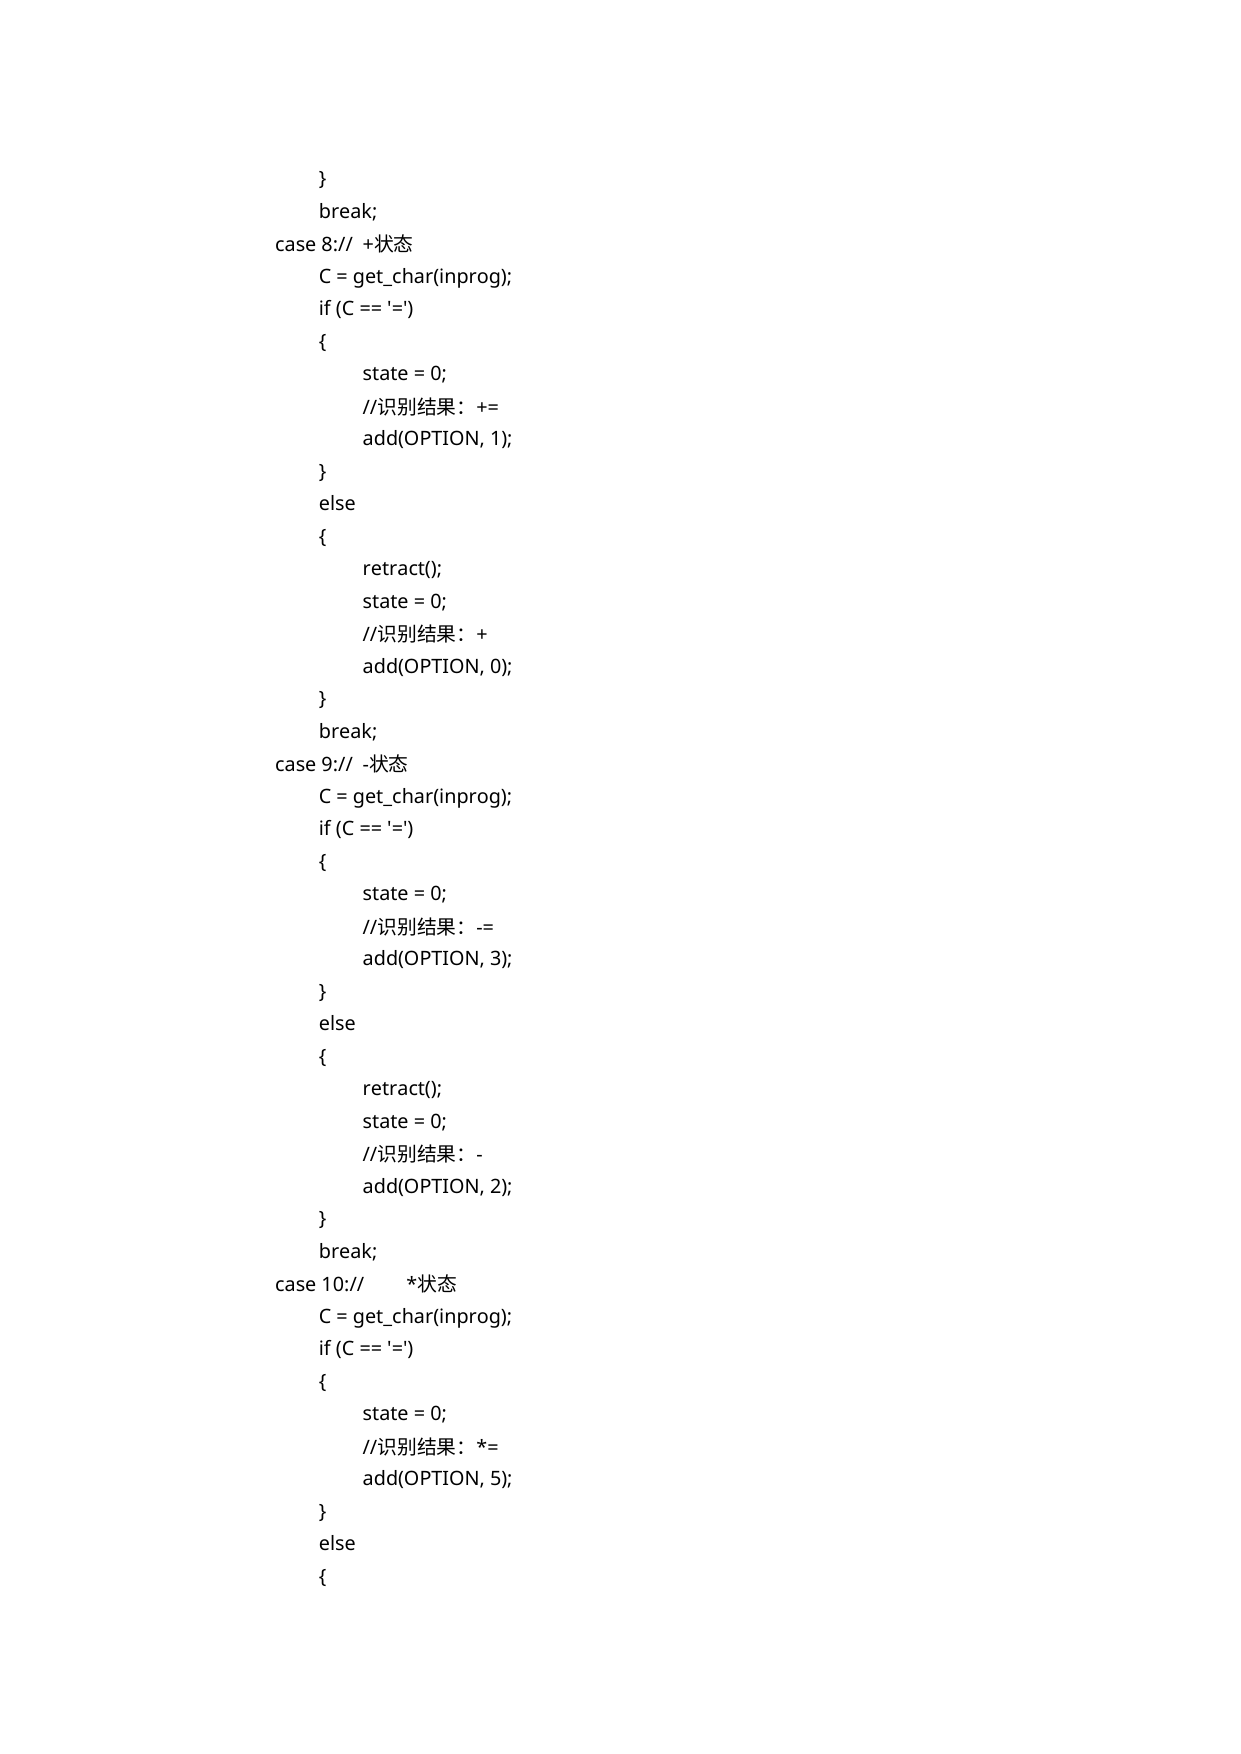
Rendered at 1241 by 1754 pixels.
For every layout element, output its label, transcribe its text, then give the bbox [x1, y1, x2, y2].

text retract(); [187, 1072, 1053, 1104]
text add(OPTION, 3); [187, 942, 1053, 974]
text //识别结果：-= [187, 909, 1053, 942]
text { [187, 1364, 1053, 1397]
text add(OPTION, 2); [187, 1169, 1053, 1202]
text //识别结果：*= [187, 1429, 1053, 1462]
text } [187, 454, 1053, 487]
text state = 0; [187, 877, 1053, 909]
text { [187, 1559, 1053, 1592]
text { [187, 519, 1053, 552]
text state = 0; [187, 1104, 1053, 1137]
text { [187, 1039, 1053, 1072]
text retract(); [187, 552, 1053, 584]
text case 8:// +状态 [187, 227, 1053, 259]
text else [187, 1527, 1053, 1559]
text if (C == '=') [187, 1332, 1053, 1364]
text add(OPTION, 1); [187, 422, 1053, 454]
text { [187, 324, 1053, 357]
text else [187, 487, 1053, 519]
text C = get_char(inprog); [187, 259, 1053, 292]
text { [187, 844, 1053, 877]
text if (C == '=') [187, 292, 1053, 324]
text state = 0; [187, 1397, 1053, 1429]
text C = get_char(inprog); [187, 779, 1053, 812]
text add(OPTION, 5); [187, 1462, 1053, 1494]
text } [187, 1494, 1053, 1527]
text //识别结果：- [187, 1137, 1053, 1169]
text //识别结果：+= [187, 389, 1053, 422]
text case 10:// *状态 [187, 1267, 1053, 1299]
text if (C == '=') [187, 812, 1053, 844]
text } [187, 1202, 1053, 1234]
text //识别结果：+ [187, 617, 1053, 649]
text } [187, 974, 1053, 1007]
text } [187, 162, 1053, 194]
text break; [187, 194, 1053, 227]
text case 9:// -状态 [187, 747, 1053, 779]
text state = 0; [187, 357, 1053, 389]
text } [187, 682, 1053, 714]
text add(OPTION, 0); [187, 649, 1053, 682]
text state = 0; [187, 584, 1053, 617]
text else [187, 1007, 1053, 1039]
text break; [187, 714, 1053, 747]
text C = get_char(inprog); [187, 1299, 1053, 1332]
text break; [187, 1234, 1053, 1267]
